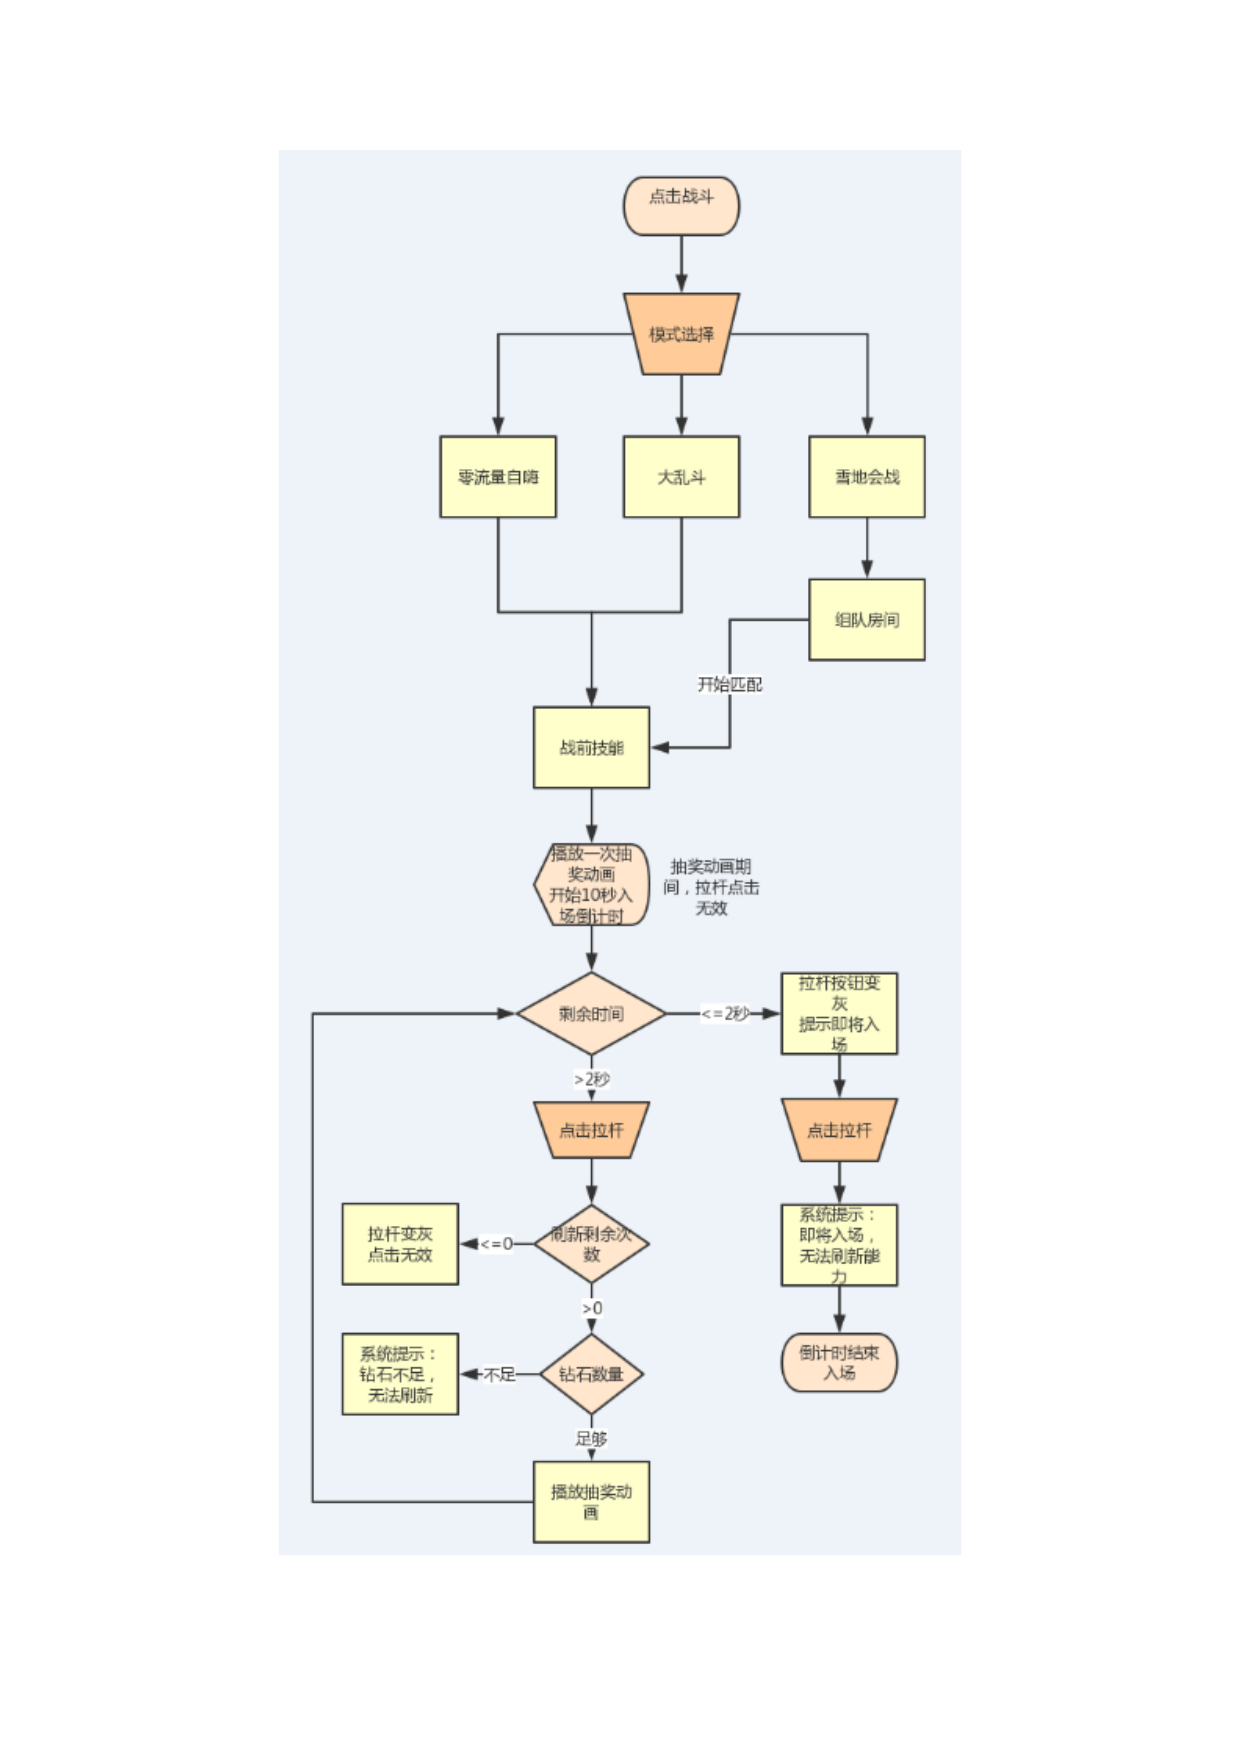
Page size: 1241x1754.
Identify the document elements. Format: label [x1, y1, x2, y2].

picture [278, 150, 962, 1555]
